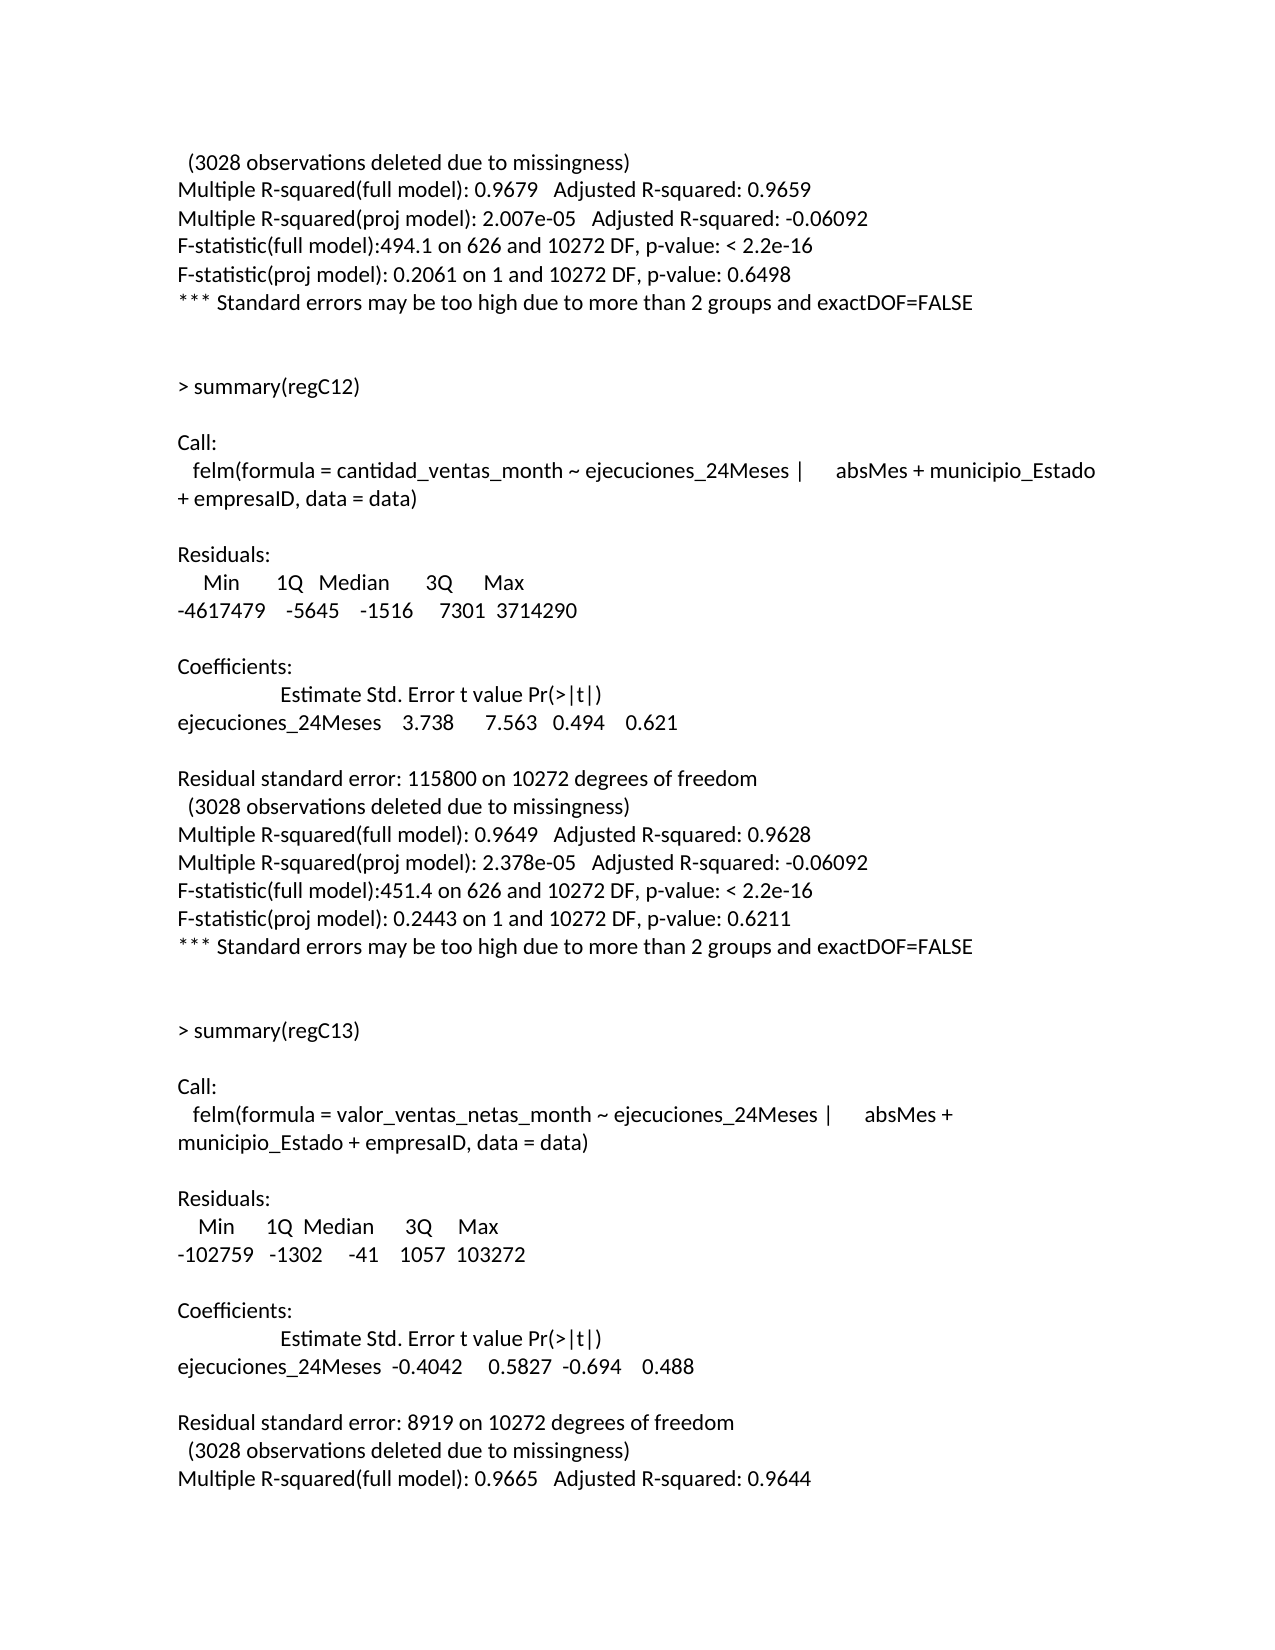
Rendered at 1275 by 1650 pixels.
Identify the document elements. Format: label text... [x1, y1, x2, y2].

text Residual standard error: 115800 on 10272 degrees of freedom [177, 764, 1098, 792]
text Multiple R-squared(proj model): 2.378e-05 Adjusted R-squared: -0.06092 [177, 848, 1098, 876]
text Multiple R-squared(full model): 0.9679 Adjusted R-squared: 0.9659 [177, 176, 1098, 204]
text (3028 observations deleted due to missingness) [177, 148, 1098, 176]
text Call: [177, 428, 1098, 456]
text felm(formula = valor_ventas_netas_month ~ ejecuciones_24Meses | absMes + municipio_Estado + empresaID, data = data) [177, 1100, 1098, 1156]
text Coefficients: [177, 1296, 1098, 1324]
text Min 1Q Median 3Q Max [177, 568, 1098, 596]
text F-statistic(full model):451.4 on 626 and 10272 DF, p-value: < 2.2e-16 [177, 876, 1098, 904]
text Residuals: [177, 1184, 1098, 1212]
text Estimate Std. Error t value Pr(>|t|) [177, 1324, 1098, 1352]
text -102759 -1302 -41 1057 103272 [177, 1240, 1098, 1268]
text felm(formula = cantidad_ventas_month ~ ejecuciones_24Meses | absMes + municipio_Estado + empresaID, data = data) [177, 456, 1098, 512]
text > summary(regC12) [177, 372, 1098, 400]
text Multiple R-squared(proj model): 2.007e-05 Adjusted R-squared: -0.06092 [177, 204, 1098, 232]
text -4617479 -5645 -1516 7301 3714290 [177, 596, 1098, 624]
text Call: [177, 1072, 1098, 1100]
text Estimate Std. Error t value Pr(>|t|) [177, 680, 1098, 708]
text Residual standard error: 8919 on 10272 degrees of freedom [177, 1408, 1098, 1437]
text *** Standard errors may be too high due to more than 2 groups and exactDOF=FALSE [177, 288, 1098, 316]
text F-statistic(proj model): 0.2443 on 1 and 10272 DF, p-value: 0.6211 [177, 904, 1098, 932]
text > summary(regC13) [177, 1016, 1098, 1044]
text F-statistic(proj model): 0.2061 on 1 and 10272 DF, p-value: 0.6498 [177, 260, 1098, 288]
text Min 1Q Median 3Q Max [177, 1212, 1098, 1240]
text (3028 observations deleted due to missingness) [177, 792, 1098, 820]
text ejecuciones_24Meses -0.4042 0.5827 -0.694 0.488 [177, 1352, 1098, 1381]
text ejecuciones_24Meses 3.738 7.563 0.494 0.621 [177, 708, 1098, 736]
text *** Standard errors may be too high due to more than 2 groups and exactDOF=FALSE [177, 932, 1098, 960]
text Coefficients: [177, 652, 1098, 680]
text Multiple R-squared(full model): 0.9649 Adjusted R-squared: 0.9628 [177, 820, 1098, 848]
text Residuals: [177, 540, 1098, 568]
text F-statistic(full model):494.1 on 626 and 10272 DF, p-value: < 2.2e-16 [177, 232, 1098, 260]
text (3028 observations deleted due to missingness) [177, 1437, 1098, 1464]
text Multiple R-squared(full model): 0.9665 Adjusted R-squared: 0.9644 [177, 1464, 1098, 1493]
